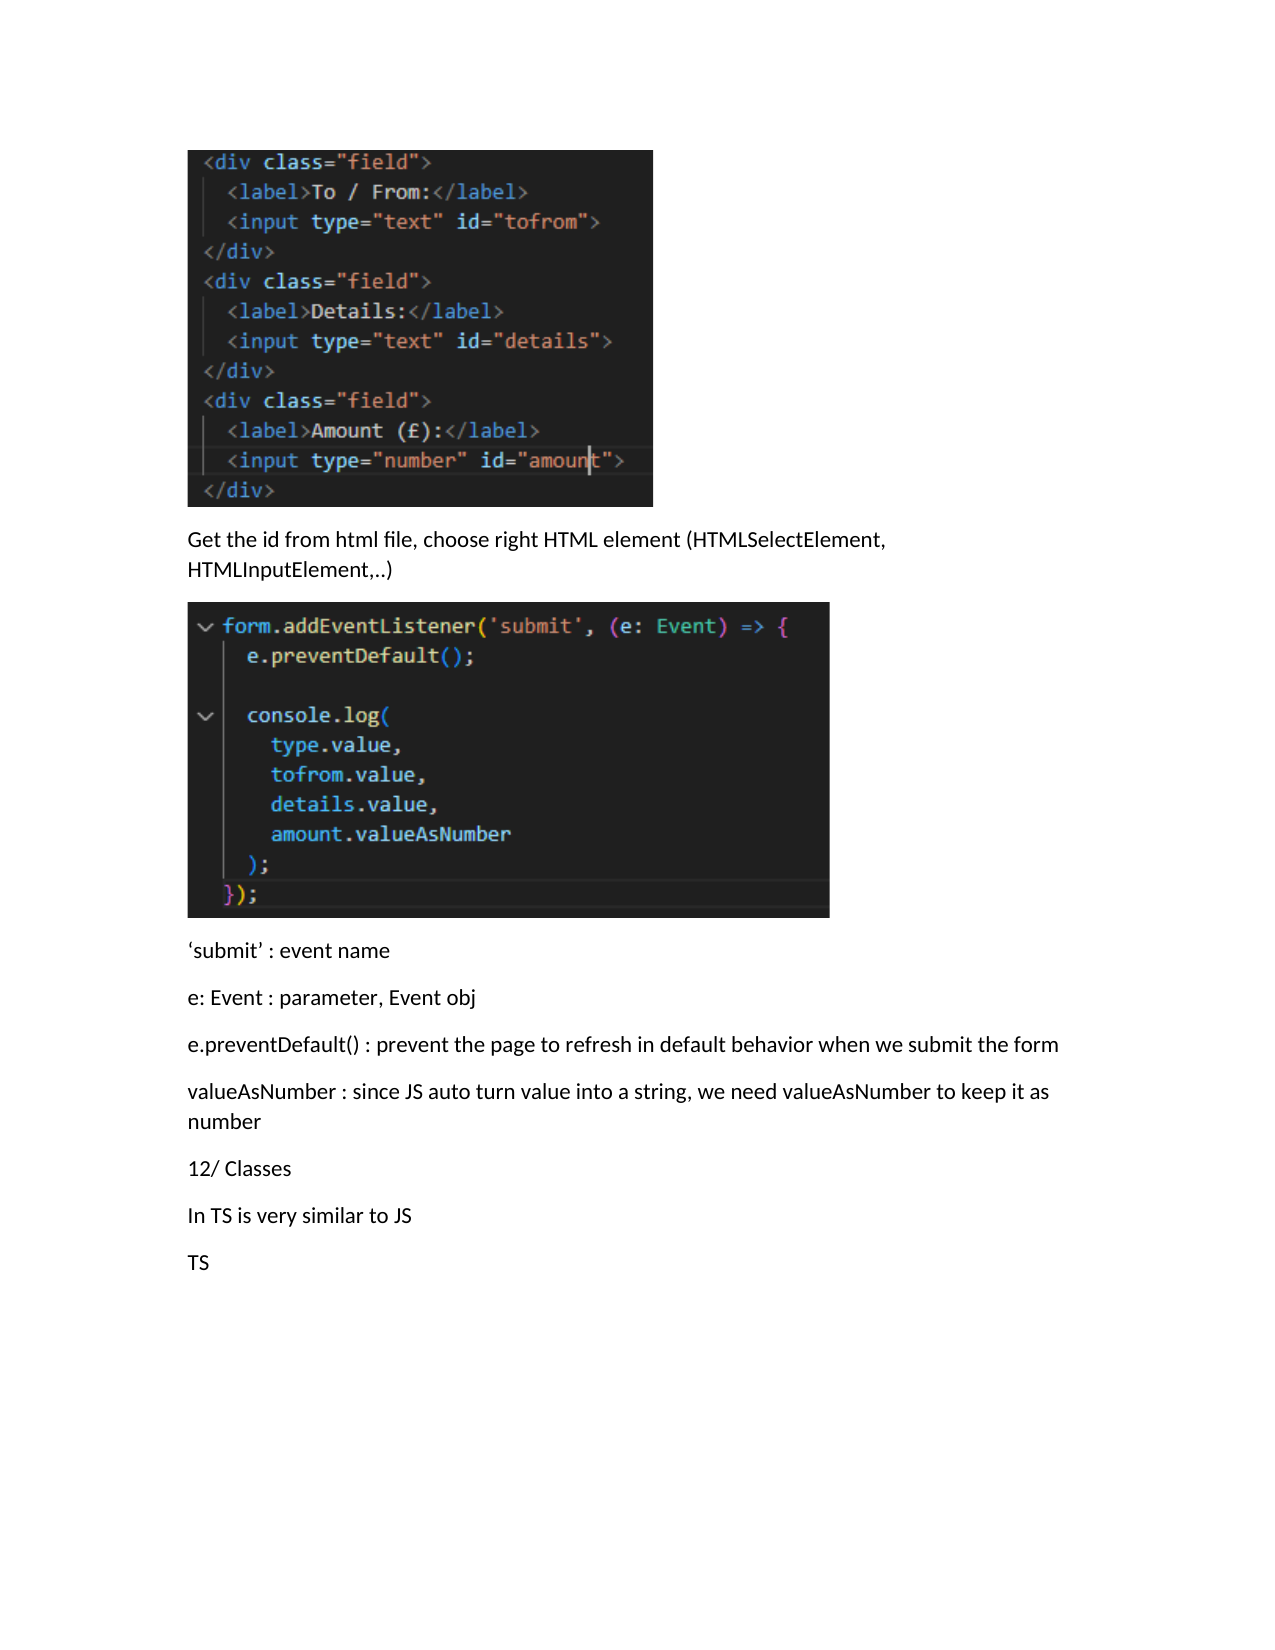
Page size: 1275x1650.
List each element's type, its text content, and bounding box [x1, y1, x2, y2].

text 12/ Classes [187, 1154, 1087, 1182]
text Get the id from html file, choose right HTML element (HTMLSelectElement, HTMLInputElement,..) [187, 525, 1087, 583]
text ‘submit’ : event name [187, 937, 1087, 965]
picture [187, 602, 830, 918]
picture [187, 150, 654, 507]
text valueAsNumber : since JS auto turn value into a string, we need valueAsNumber to keep it as number [187, 1077, 1087, 1136]
text In TS is very similar to JS [187, 1201, 1087, 1229]
text TS [187, 1248, 1087, 1276]
text e.preventDefault() : prevent the page to refresh in default behavior when we submit the form [187, 1030, 1087, 1058]
text e: Event : parameter, Event obj [187, 983, 1087, 1012]
